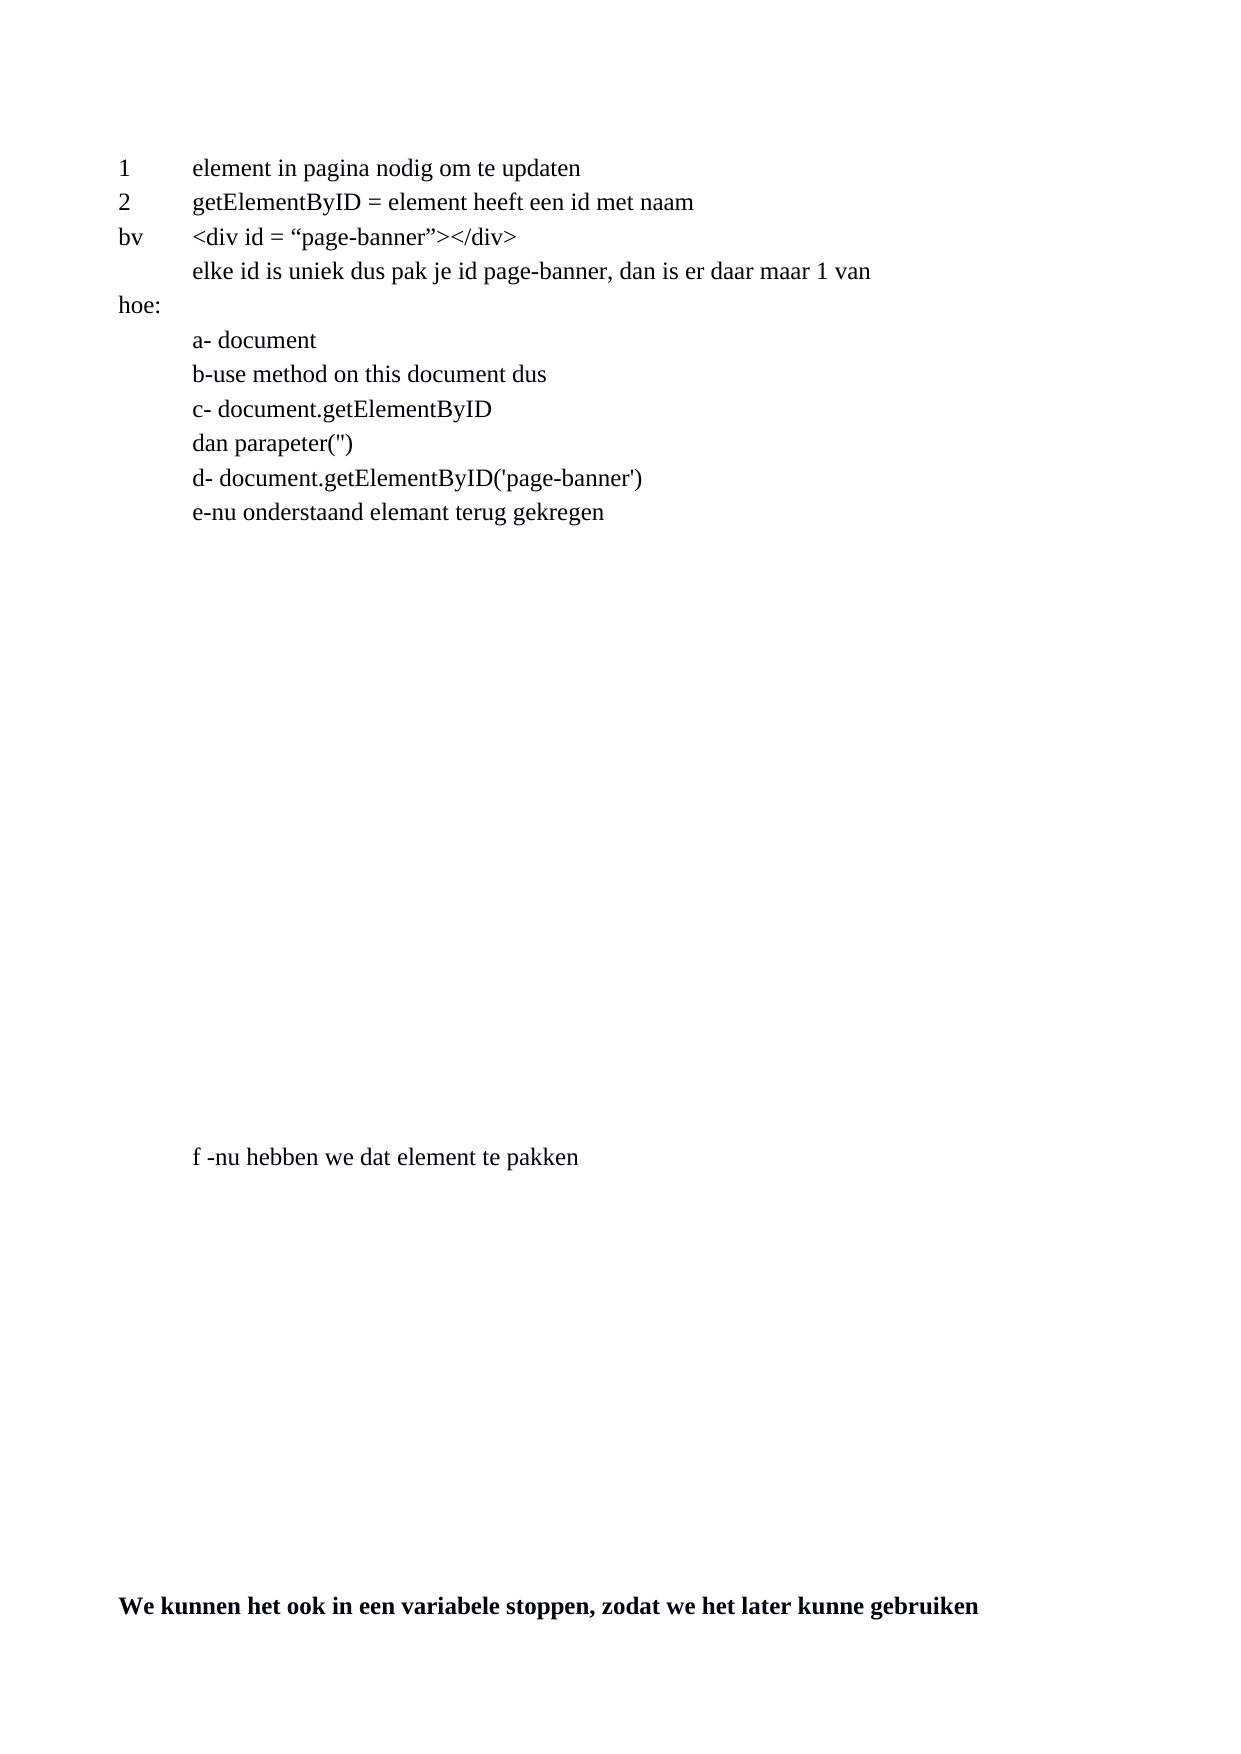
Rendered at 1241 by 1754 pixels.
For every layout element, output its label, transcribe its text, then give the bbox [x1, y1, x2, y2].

text elke id is uniek dus pak je id page-banner, dan is er daar maar 1 van [118, 256, 1122, 285]
text bv <div id = “page-banner”></div> [118, 222, 1122, 250]
text dan parapeter('') [118, 428, 1122, 457]
text 1 element in pagina nodig om te updaten [118, 153, 1122, 181]
text hoe: [118, 291, 1122, 319]
text We kunnen het ook in een variabele stoppen, zodat we het later kunne gebruiken [118, 1591, 1122, 1619]
text f -nu hebben we dat element te pakken [118, 1142, 1122, 1171]
text a- document b-use method on this document dus [118, 325, 1122, 388]
text 2 getElementByID = element heeft een id met naam [118, 187, 1122, 216]
text c- document.getElementByID [118, 394, 1122, 423]
text d- document.getElementByID('page-banner') [118, 463, 1122, 492]
text e-nu onderstaand elemant terug gekregen [118, 497, 1122, 526]
